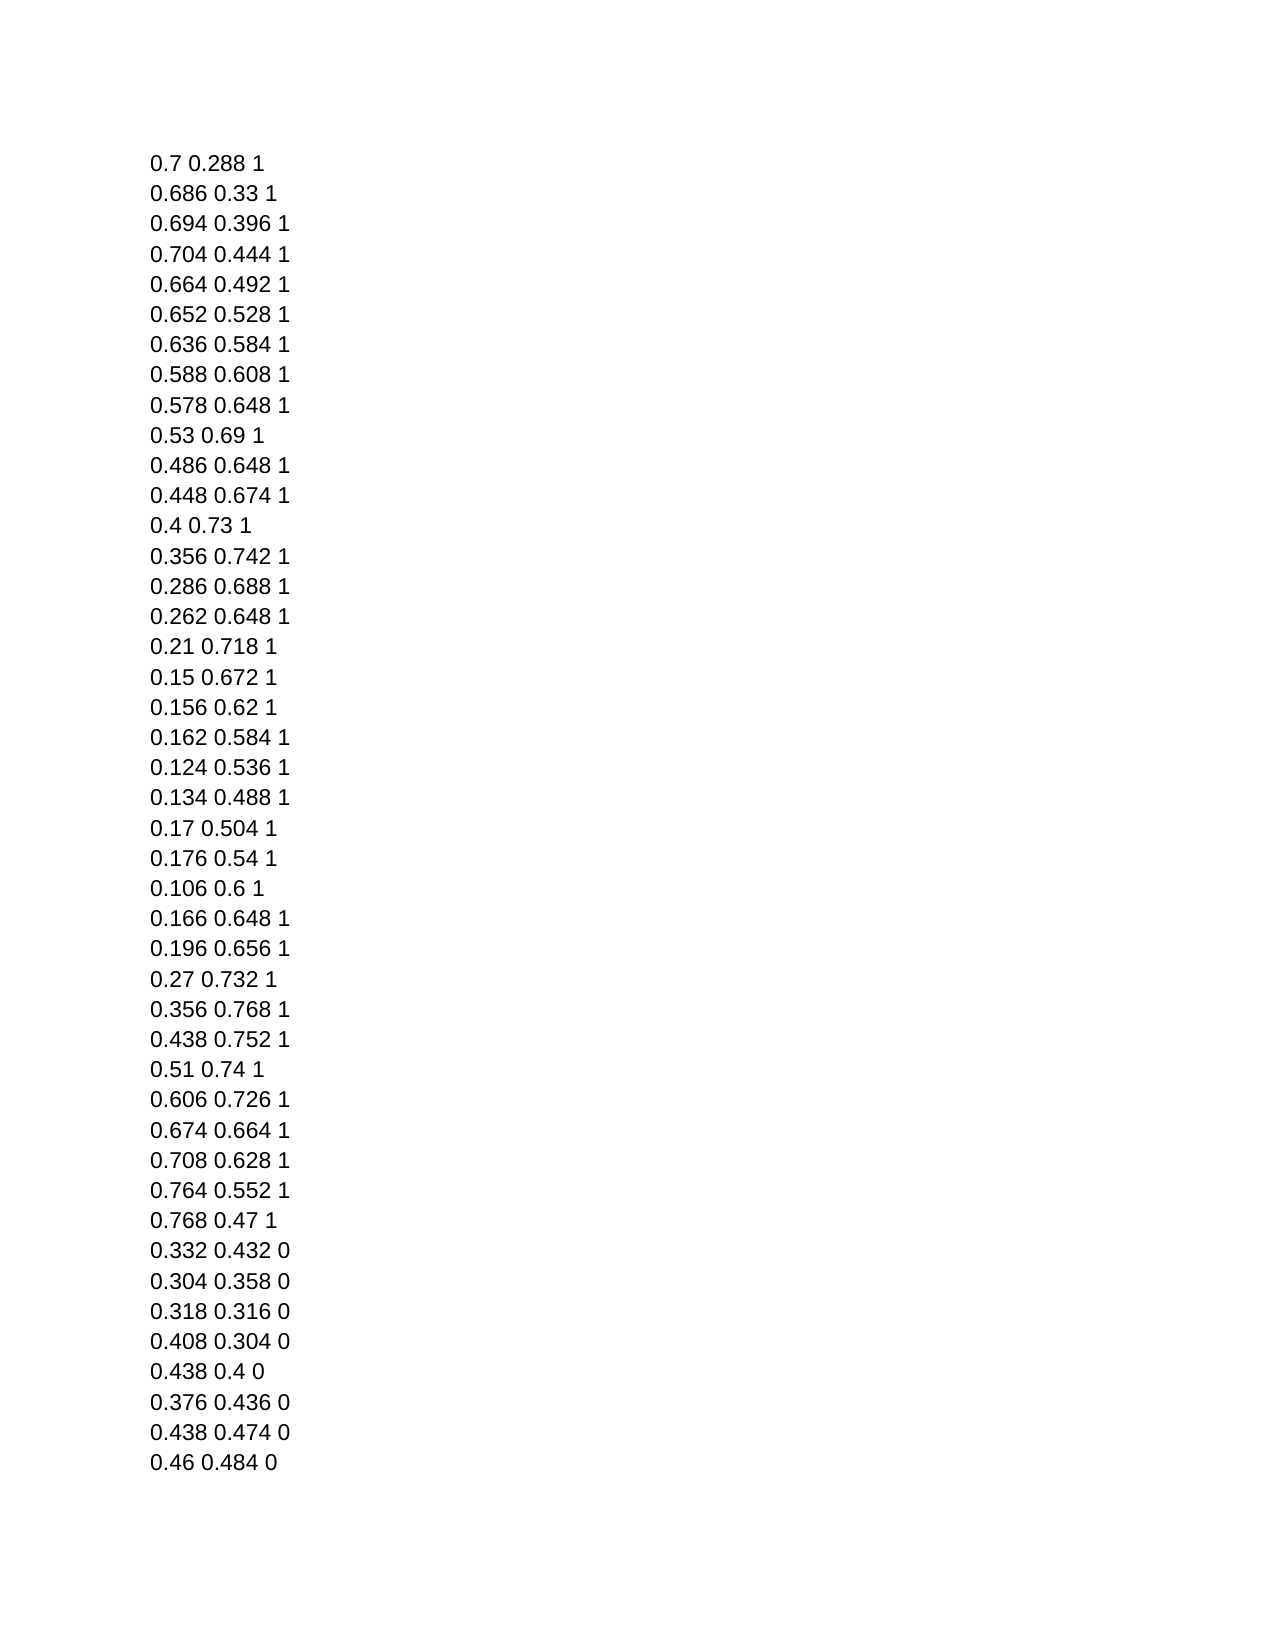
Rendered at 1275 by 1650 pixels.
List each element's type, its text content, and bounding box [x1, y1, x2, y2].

text 0.196 0.656 1 [150, 935, 1125, 962]
text 0.708 0.628 1 [150, 1147, 1125, 1173]
text 0.356 0.768 1 [150, 996, 1125, 1022]
text 0.664 0.492 1 [150, 271, 1125, 297]
text 0.768 0.47 1 [150, 1207, 1125, 1234]
text 0.156 0.62 1 [150, 694, 1125, 720]
text 0.286 0.688 1 [150, 573, 1125, 599]
text 0.304 0.358 0 [150, 1268, 1125, 1294]
text 0.106 0.6 1 [150, 875, 1125, 901]
text 0.15 0.672 1 [150, 663, 1125, 690]
text 0.46 0.484 0 [150, 1449, 1125, 1475]
text 0.438 0.752 1 [150, 1026, 1125, 1052]
text 0.486 0.648 1 [150, 452, 1125, 478]
text 0.7 0.288 1 [150, 150, 1125, 176]
text 0.356 0.742 1 [150, 543, 1125, 569]
text 0.438 0.474 0 [150, 1419, 1125, 1445]
text 0.51 0.74 1 [150, 1056, 1125, 1083]
text 0.376 0.436 0 [150, 1388, 1125, 1415]
text 0.53 0.69 1 [150, 422, 1125, 448]
text 0.448 0.674 1 [150, 482, 1125, 509]
text 0.652 0.528 1 [150, 301, 1125, 327]
text 0.318 0.316 0 [150, 1298, 1125, 1324]
text 0.694 0.396 1 [150, 210, 1125, 237]
text 0.21 0.718 1 [150, 633, 1125, 660]
text 0.27 0.732 1 [150, 966, 1125, 992]
text 0.588 0.608 1 [150, 361, 1125, 388]
text 0.17 0.504 1 [150, 814, 1125, 841]
text 0.438 0.4 0 [150, 1358, 1125, 1385]
text 0.166 0.648 1 [150, 905, 1125, 932]
text 0.332 0.432 0 [150, 1237, 1125, 1264]
text 0.162 0.584 1 [150, 724, 1125, 750]
text 0.124 0.536 1 [150, 754, 1125, 781]
text 0.636 0.584 1 [150, 331, 1125, 358]
text 0.578 0.648 1 [150, 392, 1125, 418]
text 0.134 0.488 1 [150, 784, 1125, 811]
text 0.674 0.664 1 [150, 1117, 1125, 1143]
text 0.4 0.73 1 [150, 512, 1125, 539]
text 0.262 0.648 1 [150, 603, 1125, 629]
text 0.686 0.33 1 [150, 180, 1125, 207]
text 0.764 0.552 1 [150, 1177, 1125, 1203]
text 0.176 0.54 1 [150, 845, 1125, 871]
text 0.704 0.444 1 [150, 241, 1125, 267]
text 0.606 0.726 1 [150, 1086, 1125, 1113]
text 0.408 0.304 0 [150, 1328, 1125, 1354]
